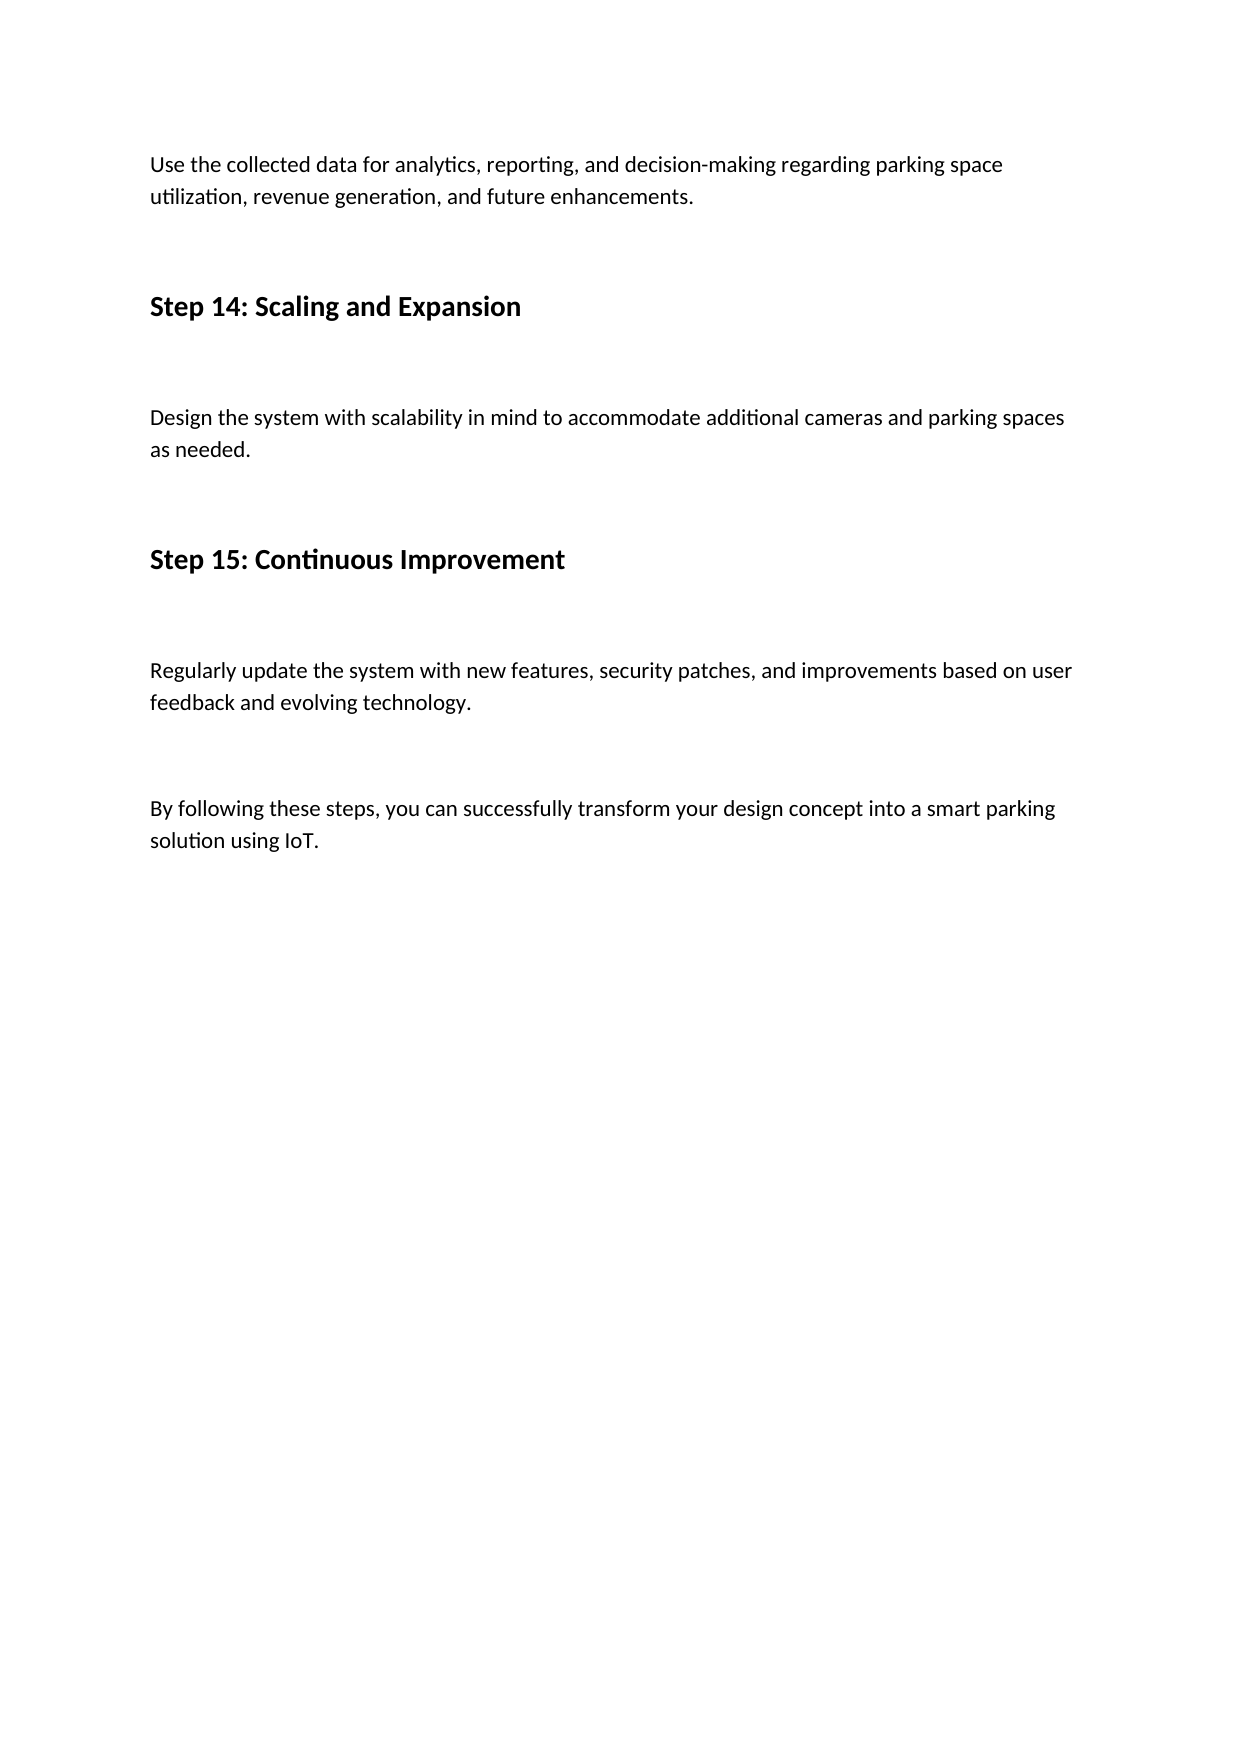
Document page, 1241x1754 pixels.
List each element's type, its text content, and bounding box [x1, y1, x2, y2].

text Use the collected data for analytics, reporting, and decision-making regarding parking space utilization, revenue generation, and future enhancements. [150, 150, 1090, 210]
text Regularly update the system with new features, security patches, and improvements based on user feedback and evolving technology. [150, 656, 1090, 716]
text Design the system with scalability in mind to accommodate additional cameras and parking spaces as needed. [150, 403, 1090, 463]
text Step 14: Scaling and Expansion [150, 288, 1090, 324]
text By following these steps, you can successfully transform your design concept into a smart parking solution using IoT. [150, 794, 1090, 854]
text Step 15: Continuous Improvement [150, 541, 1090, 577]
